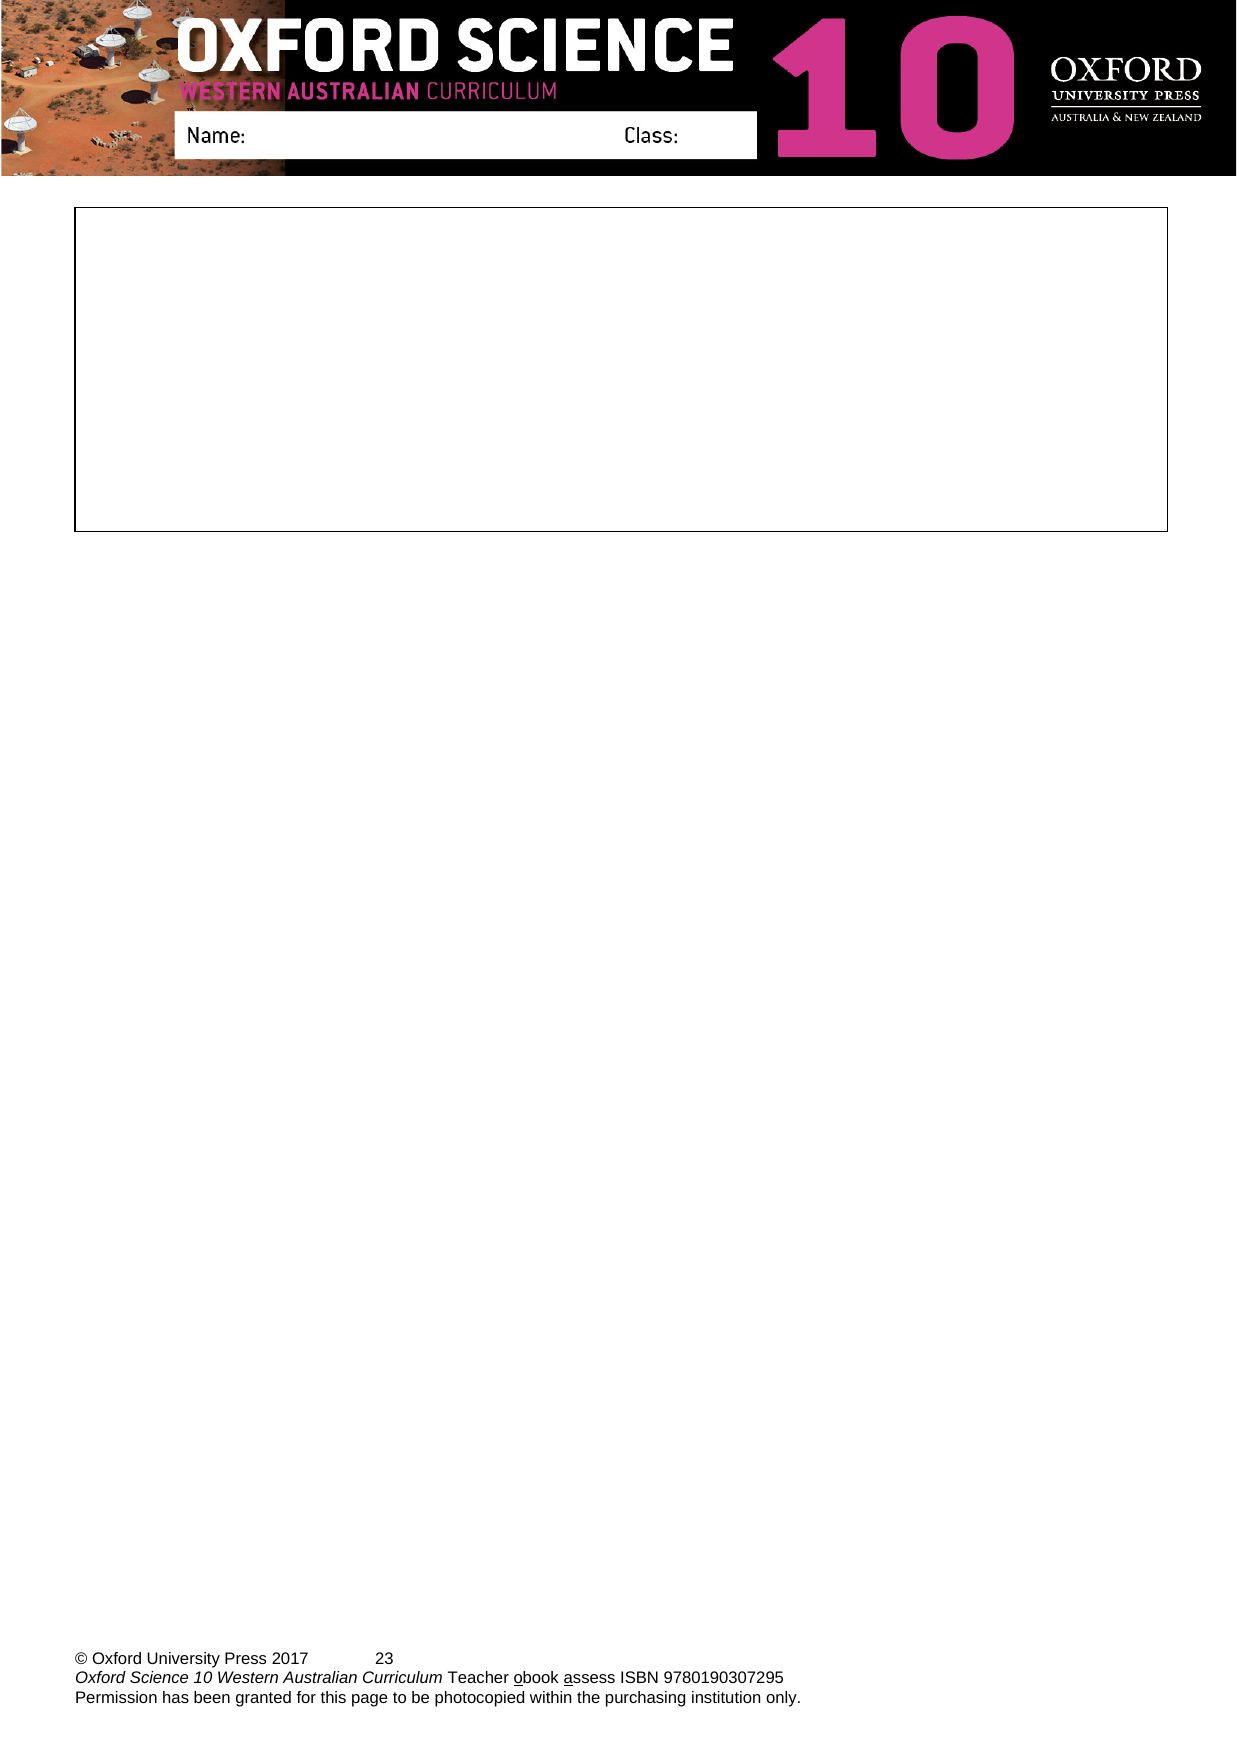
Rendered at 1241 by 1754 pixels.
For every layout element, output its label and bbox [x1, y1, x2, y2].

table_header [76, 208, 1167, 531]
picture [0, 0, 1236, 175]
